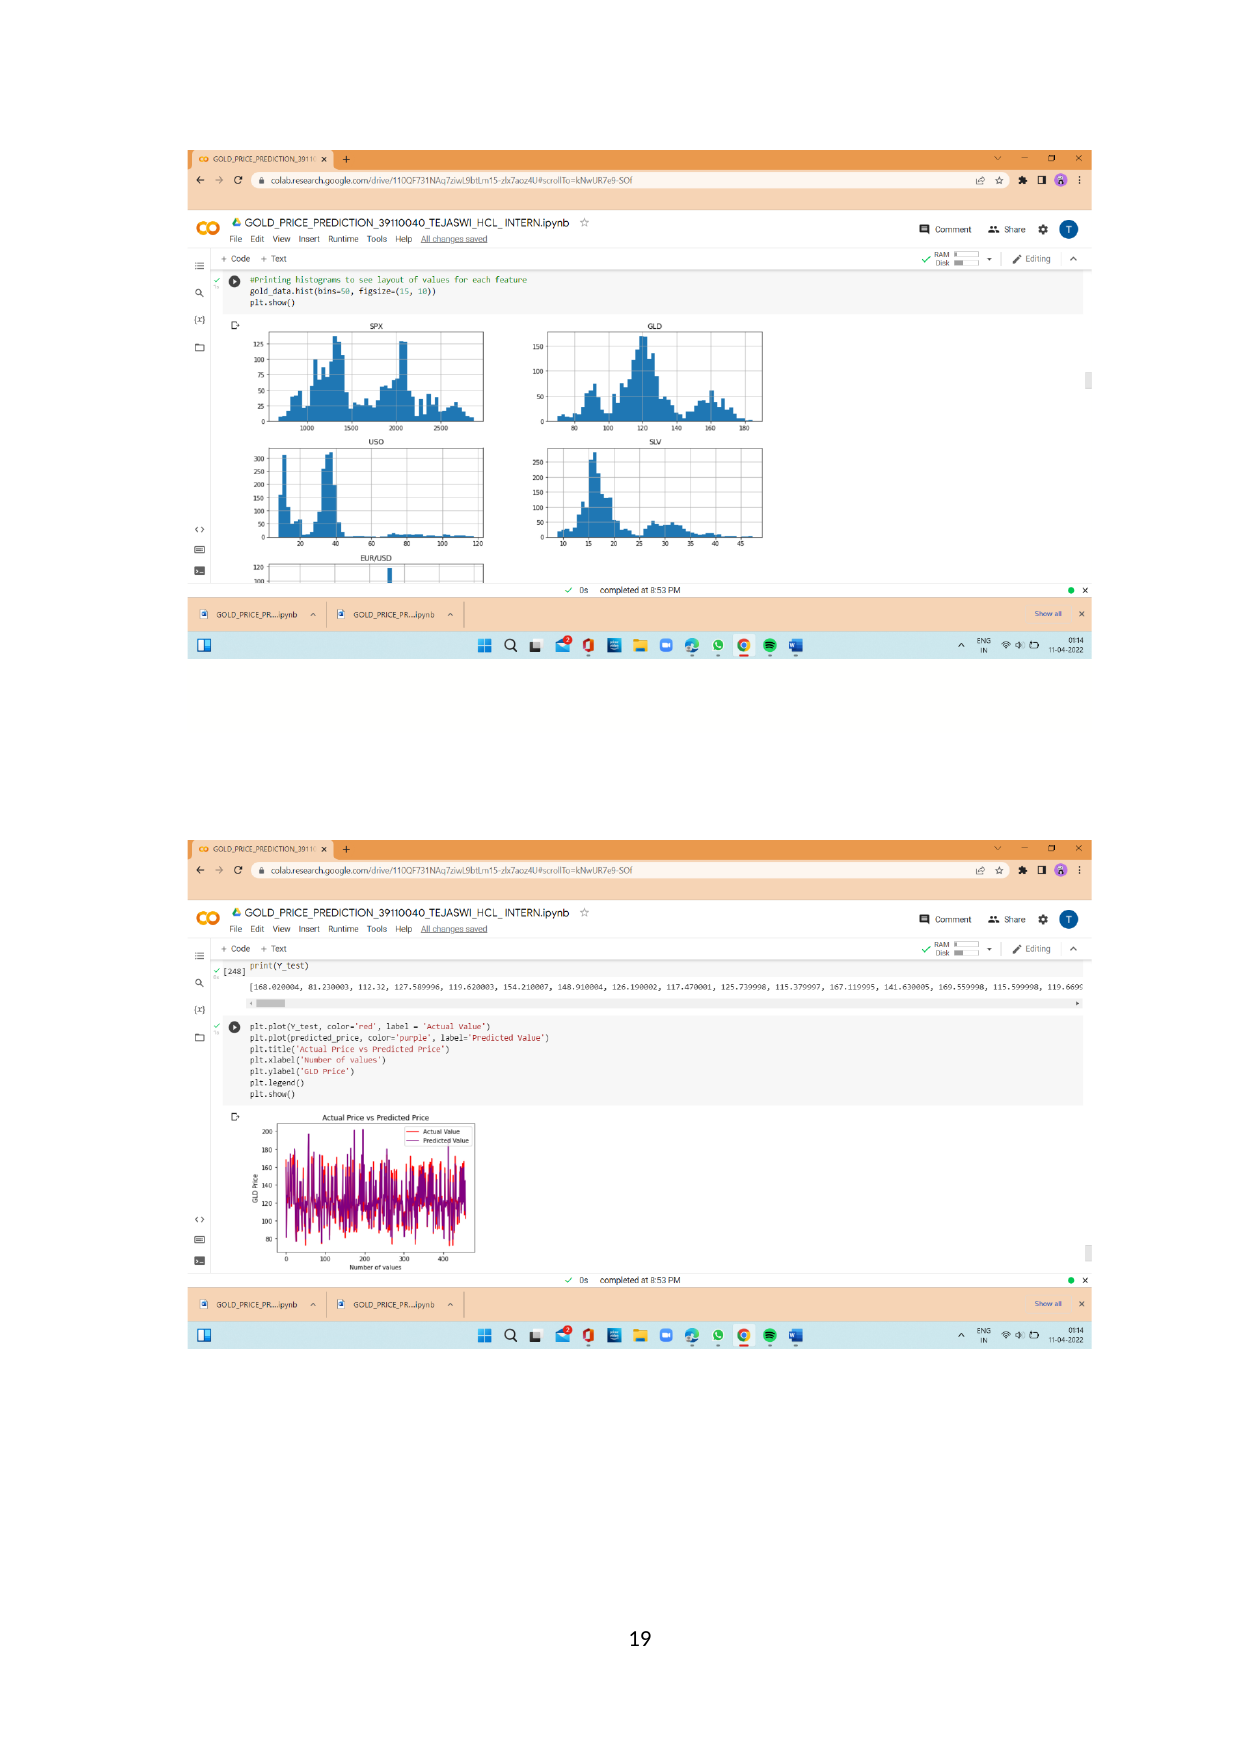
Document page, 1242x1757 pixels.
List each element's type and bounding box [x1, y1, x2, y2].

picture [187, 150, 1092, 659]
picture [187, 840, 1092, 1349]
